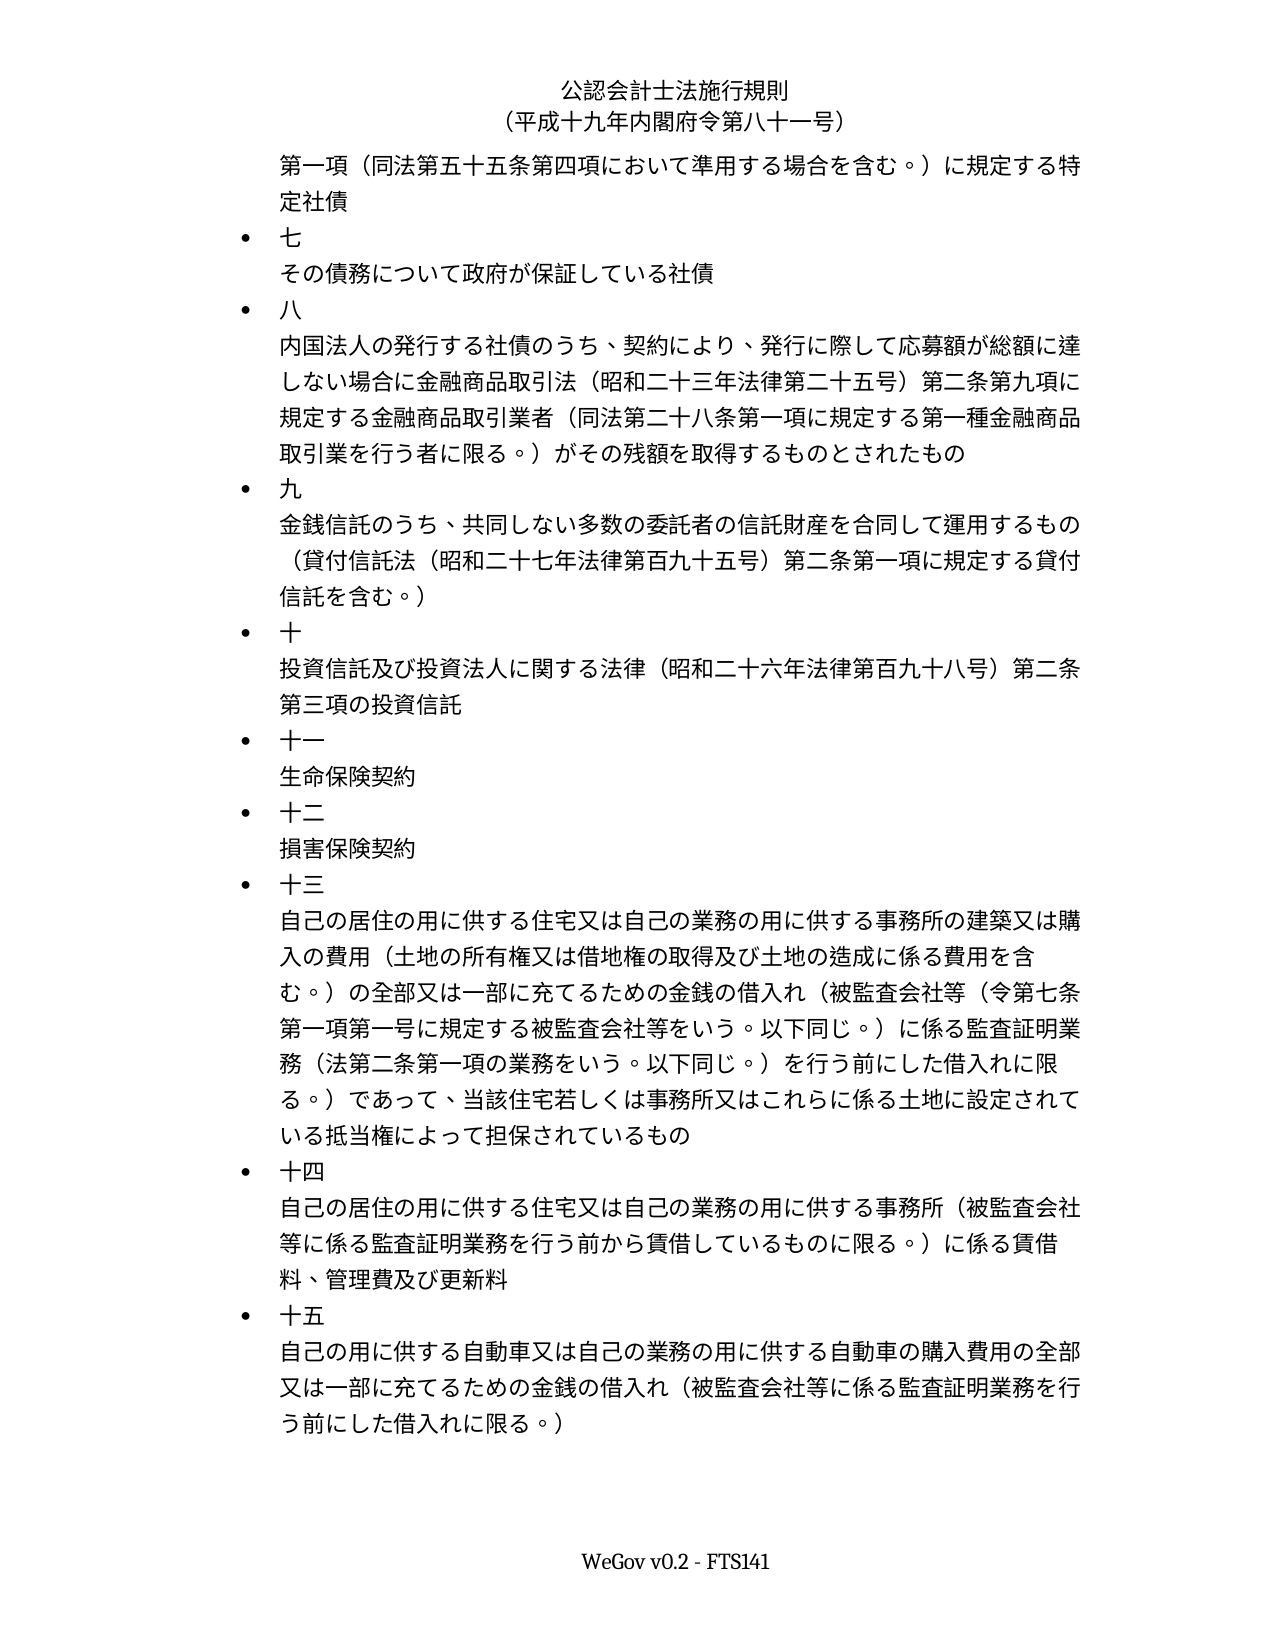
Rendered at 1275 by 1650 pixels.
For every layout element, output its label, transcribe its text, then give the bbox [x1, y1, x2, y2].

list 七 その債務について政府が保証している社債 [242, 222, 1087, 289]
list 六 金融機関の合併及び転換に関する法律（昭和四十三年法律第八十六号）第八条第一項（同法第五十五条第四項において準用する場合を含む。）に規定する特定社債 [242, 150, 1087, 217]
list 十 投資信託及び投資法人に関する法律（昭和二十六年法律第百九十八号）第二条第三項の投資信託 [242, 617, 1087, 720]
list 九 金銭信託のうち、共同しない多数の委託者の信託財産を合同して運用するもの（貸付信託法（昭和二十七年法律第百九十五号）第二条第一項に規定する貸付信託を含む。） [242, 473, 1087, 612]
list 八 内国法人の発行する社債のうち、契約により、発行に際して応募額が総額に達しない場合に金融商品取引法（昭和二十三年法律第二十五号）第二条第九項に規定する金融商品取引業者（同法第二十八条第一項に規定する第一種金融商品取引業を行う者に限る。）がその残額を取得するものとされたもの [242, 294, 1087, 469]
list 十五 自己の用に供する自動車又は自己の業務の用に供する自動車の購入費用の全部又は一部に充てるための金銭の借入れ（被監査会社等に係る監査証明業務を行う前にした借入れに限る。） [242, 1300, 1087, 1439]
list 十一 生命保険契約 [242, 725, 1087, 792]
list 十四 自己の居住の用に供する住宅又は自己の業務の用に供する事務所（被監査会社等に係る監査証明業務を行う前から賃借しているものに限る。）に係る賃借料、管理費及び更新料 [242, 1156, 1087, 1295]
list 十三 自己の居住の用に供する住宅又は自己の業務の用に供する事務所の建築又は購入の費用（土地の所有権又は借地権の取得及び土地の造成に係る費用を含む。）の全部又は一部に充てるための金銭の借入れ（被監査会社等（令第七条第一項第一号に規定する被監査会社等をいう。以下同じ。）に係る監査証明業務（法第二条第一項の業務をいう。以下同じ。）を行う前にした借入れに限る。）であって、当該住宅若しくは事務所又はこれらに係る土地に設定されている抵当権によって担保されているもの [242, 869, 1087, 1152]
list 十二 損害保険契約 [242, 797, 1087, 864]
